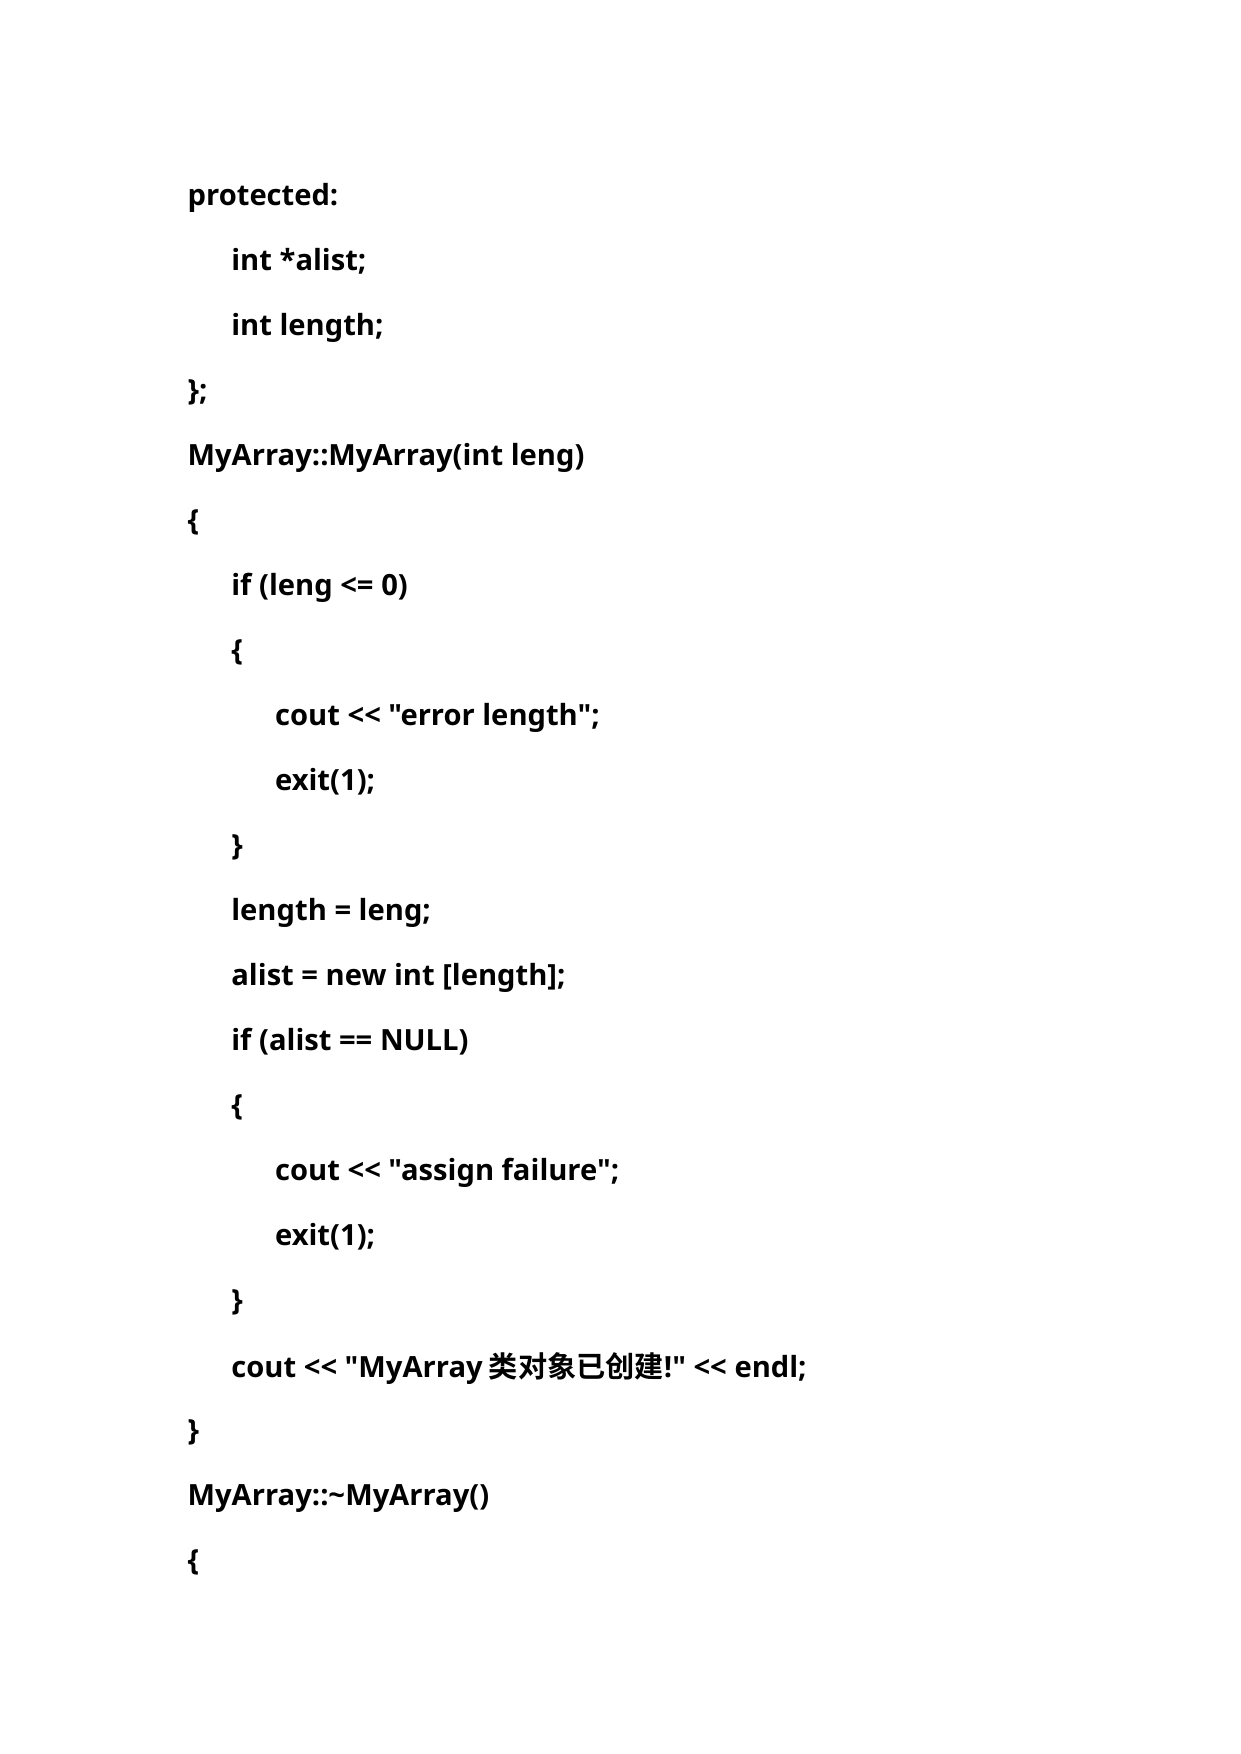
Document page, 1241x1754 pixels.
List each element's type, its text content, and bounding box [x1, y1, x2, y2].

text { [187, 617, 1053, 682]
text cout << "MyArray类对象已创建!" << endl; [187, 1332, 1053, 1397]
text length = leng; [187, 877, 1053, 942]
text }; [187, 357, 1053, 422]
text } [187, 1397, 1053, 1462]
text } [187, 1267, 1053, 1332]
text } [187, 812, 1053, 877]
text { [187, 1072, 1053, 1137]
text cout << "assign failure"; [187, 1137, 1053, 1202]
text if (alist == NULL) [187, 1007, 1053, 1072]
text exit(1); [187, 1202, 1053, 1267]
text cout << "error length"; [187, 682, 1053, 747]
text if (leng <= 0) [187, 552, 1053, 617]
text MyArray::MyArray(int leng) [187, 422, 1053, 487]
text int *alist; [187, 227, 1053, 292]
text exit(1); [187, 747, 1053, 812]
text MyArray::~MyArray() [187, 1462, 1053, 1527]
text int length; [187, 292, 1053, 357]
text { [187, 487, 1053, 552]
text alist = new int [length]; [187, 942, 1053, 1007]
text { [187, 1527, 1053, 1592]
text protected: [187, 162, 1053, 227]
